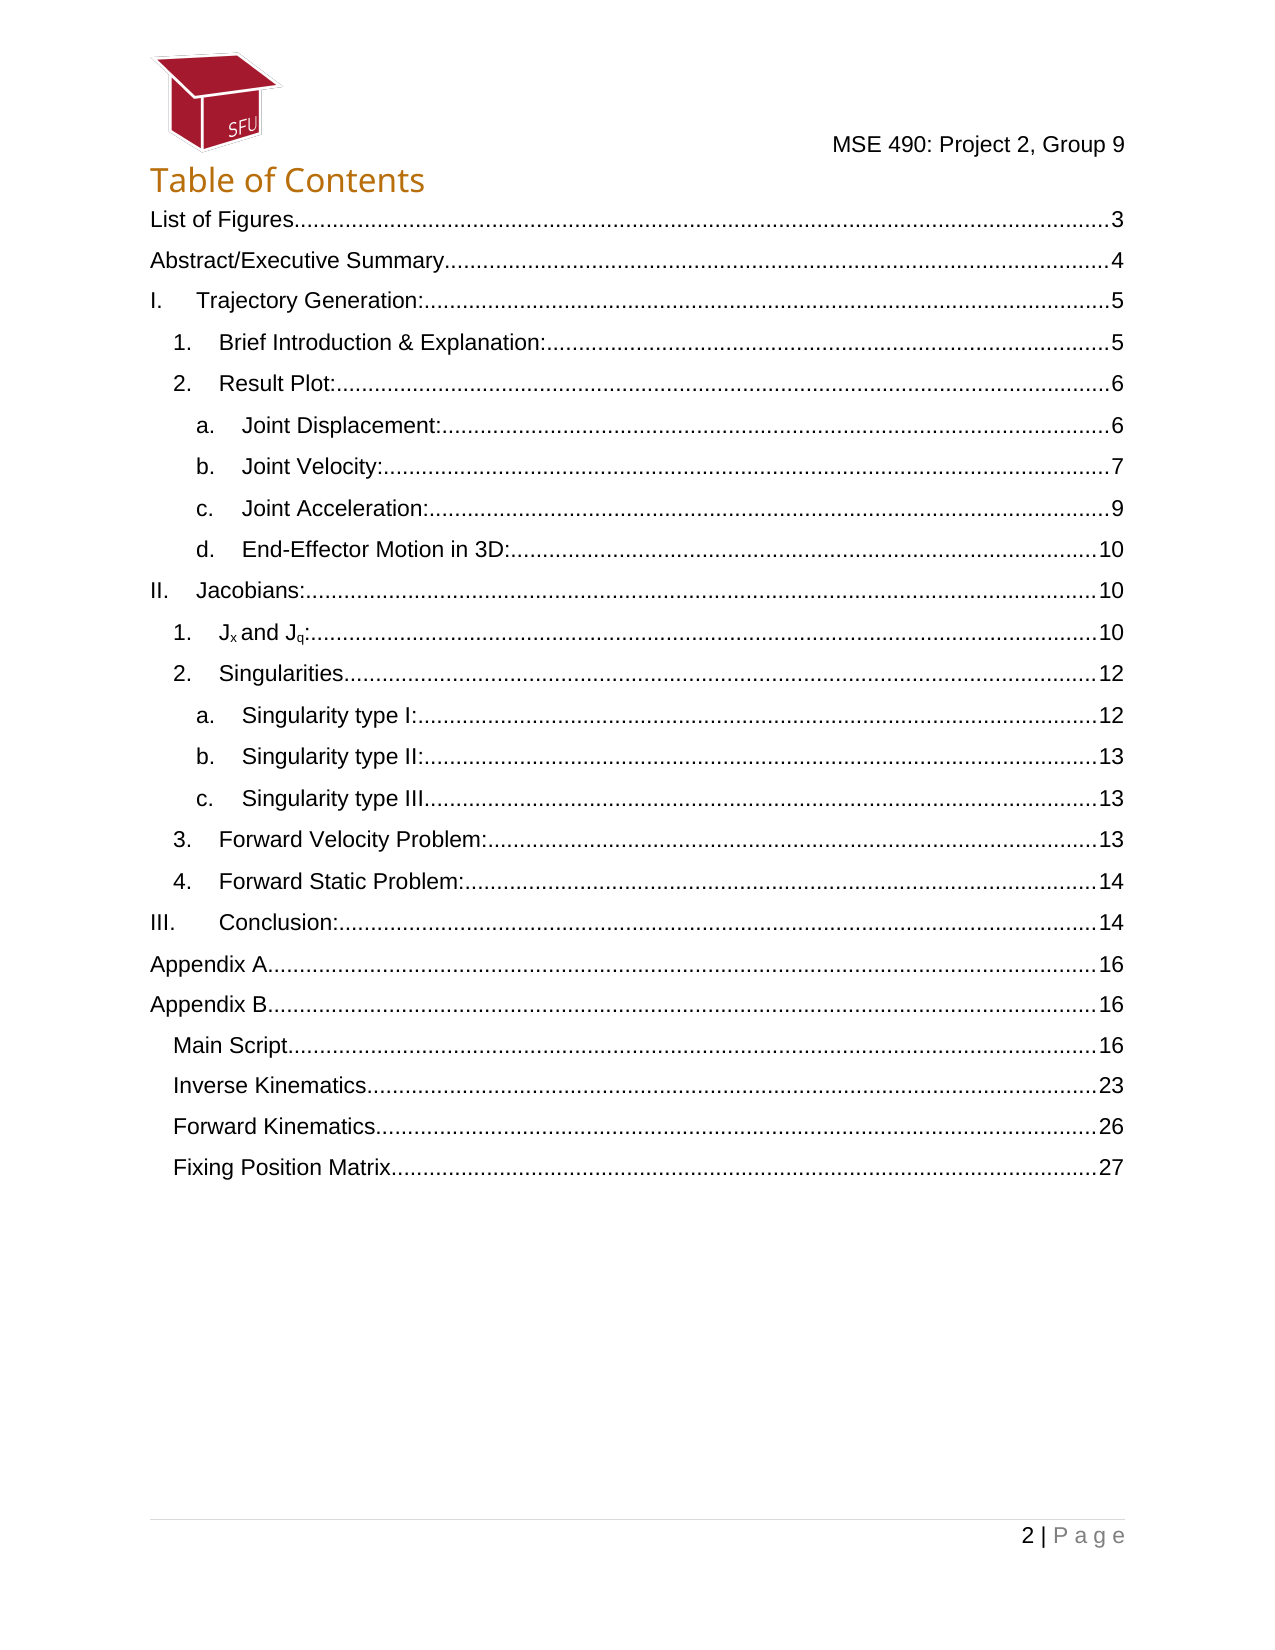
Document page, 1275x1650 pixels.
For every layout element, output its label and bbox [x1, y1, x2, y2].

picture [150, 52, 284, 153]
